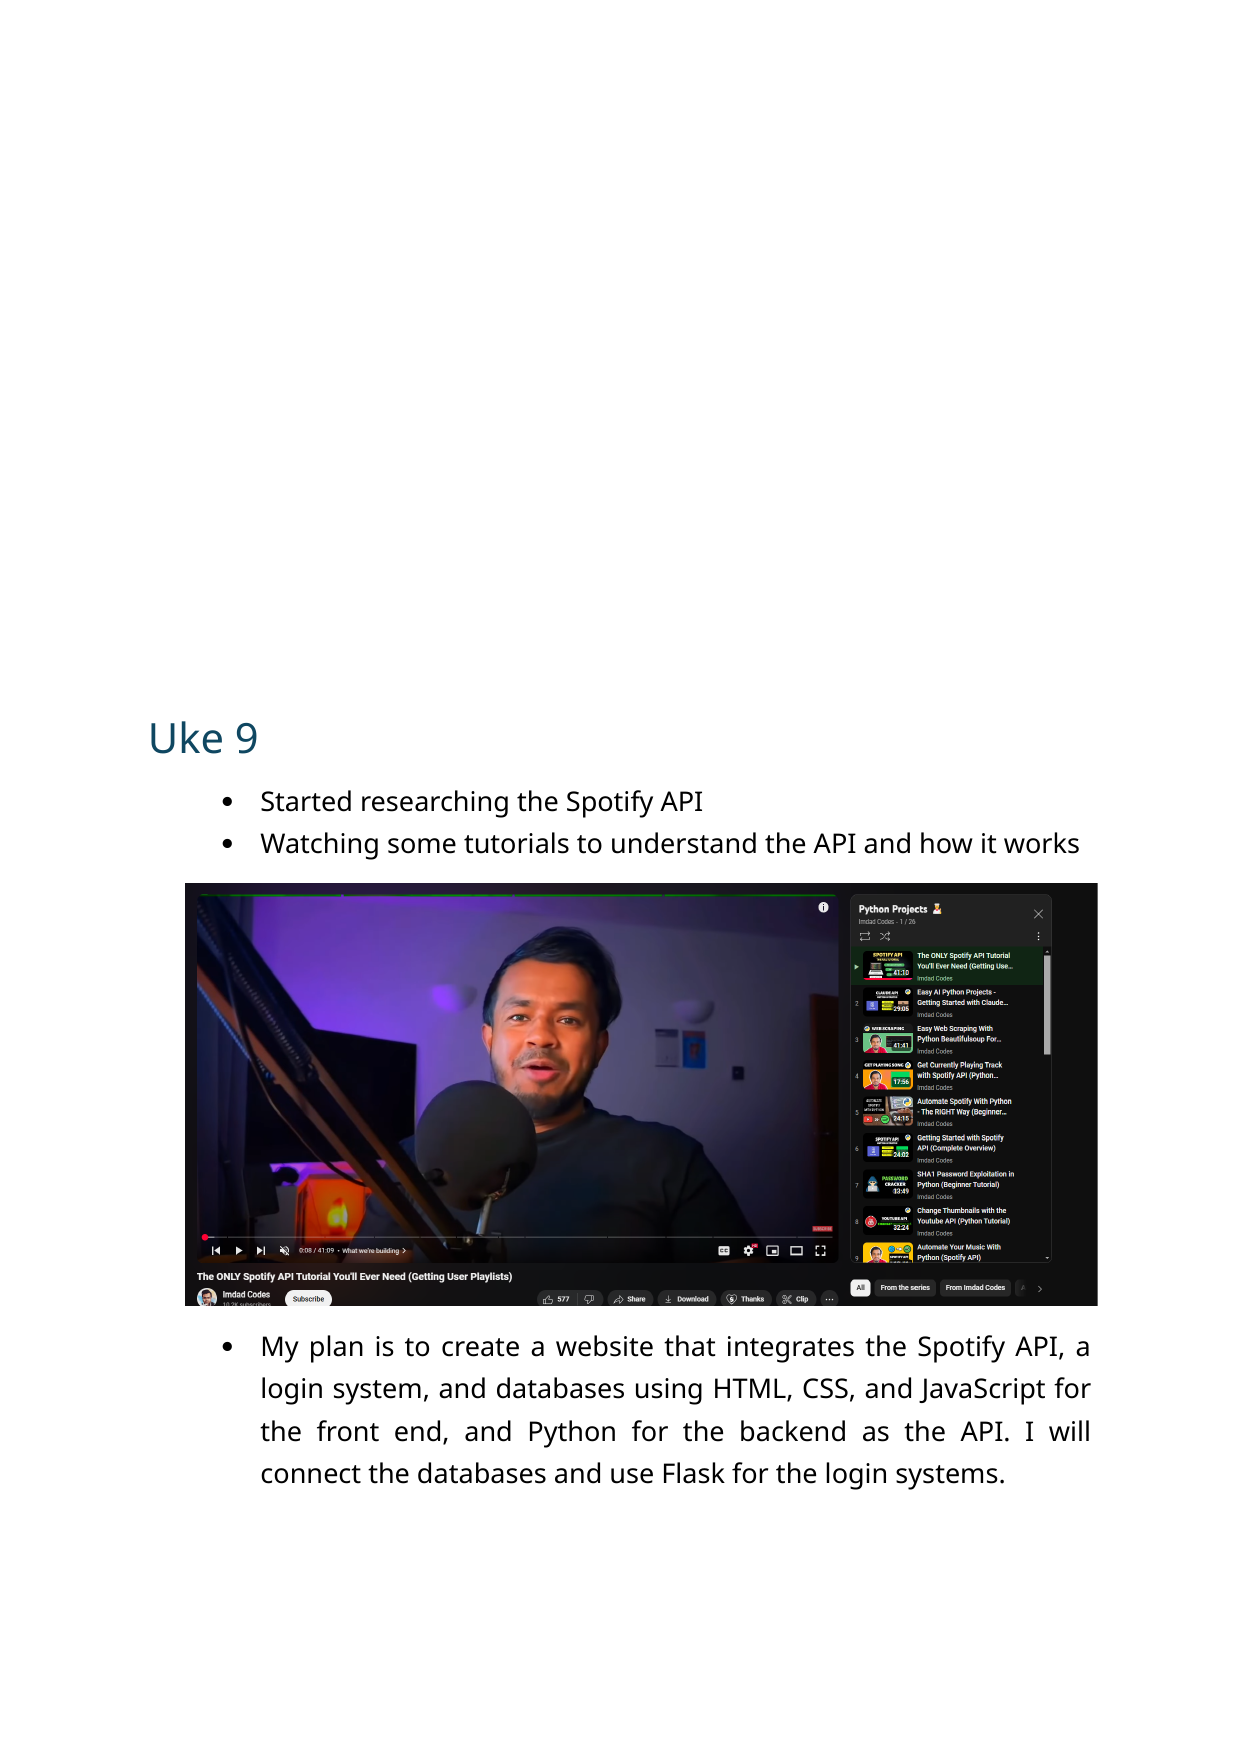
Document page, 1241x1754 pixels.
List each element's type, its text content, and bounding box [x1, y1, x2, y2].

list Watching some tutorials to understand the API and how it works [223, 824, 1093, 861]
picture [185, 883, 1098, 1306]
list My plan is to create a website that integrates the Spotify API, a login system, and databases using HTML, CSS, and JavaScript for the front end, and Python for the backend as the API. I will connect the databases and use Flask for the login systems. [223, 1327, 1093, 1491]
subtitle Uke 9 [148, 709, 1093, 765]
list Started researching the Spotify API [223, 782, 1093, 819]
